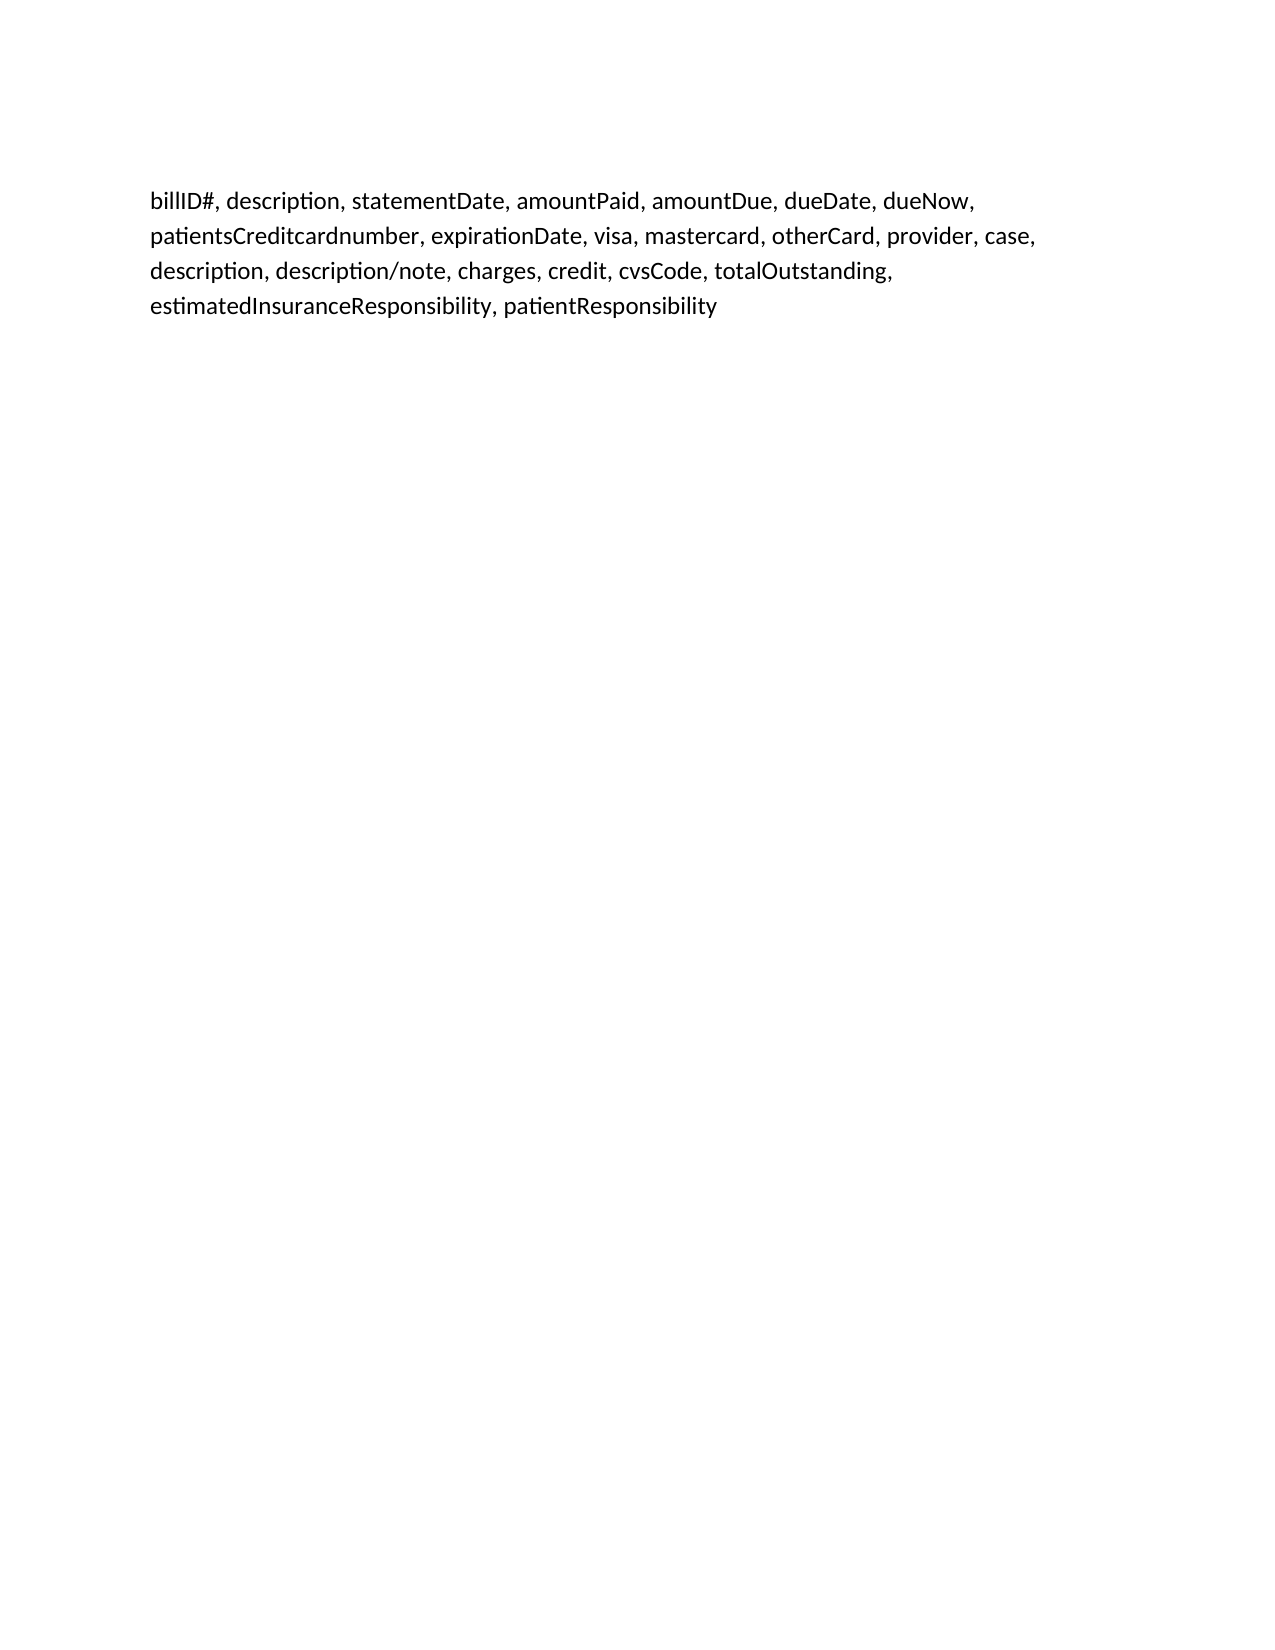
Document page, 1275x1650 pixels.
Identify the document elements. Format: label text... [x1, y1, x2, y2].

text billID#, description, statementDate, amountPaid, amountDue, dueDate, dueNow, patientsCreditcardnumber, expirationDate, visa, mastercard, otherCard, provider, case, description, description/note, charges, credit, cvsCode, totalOutstanding, estimatedInsuranceResponsibility, patientResponsibility [150, 185, 1125, 321]
